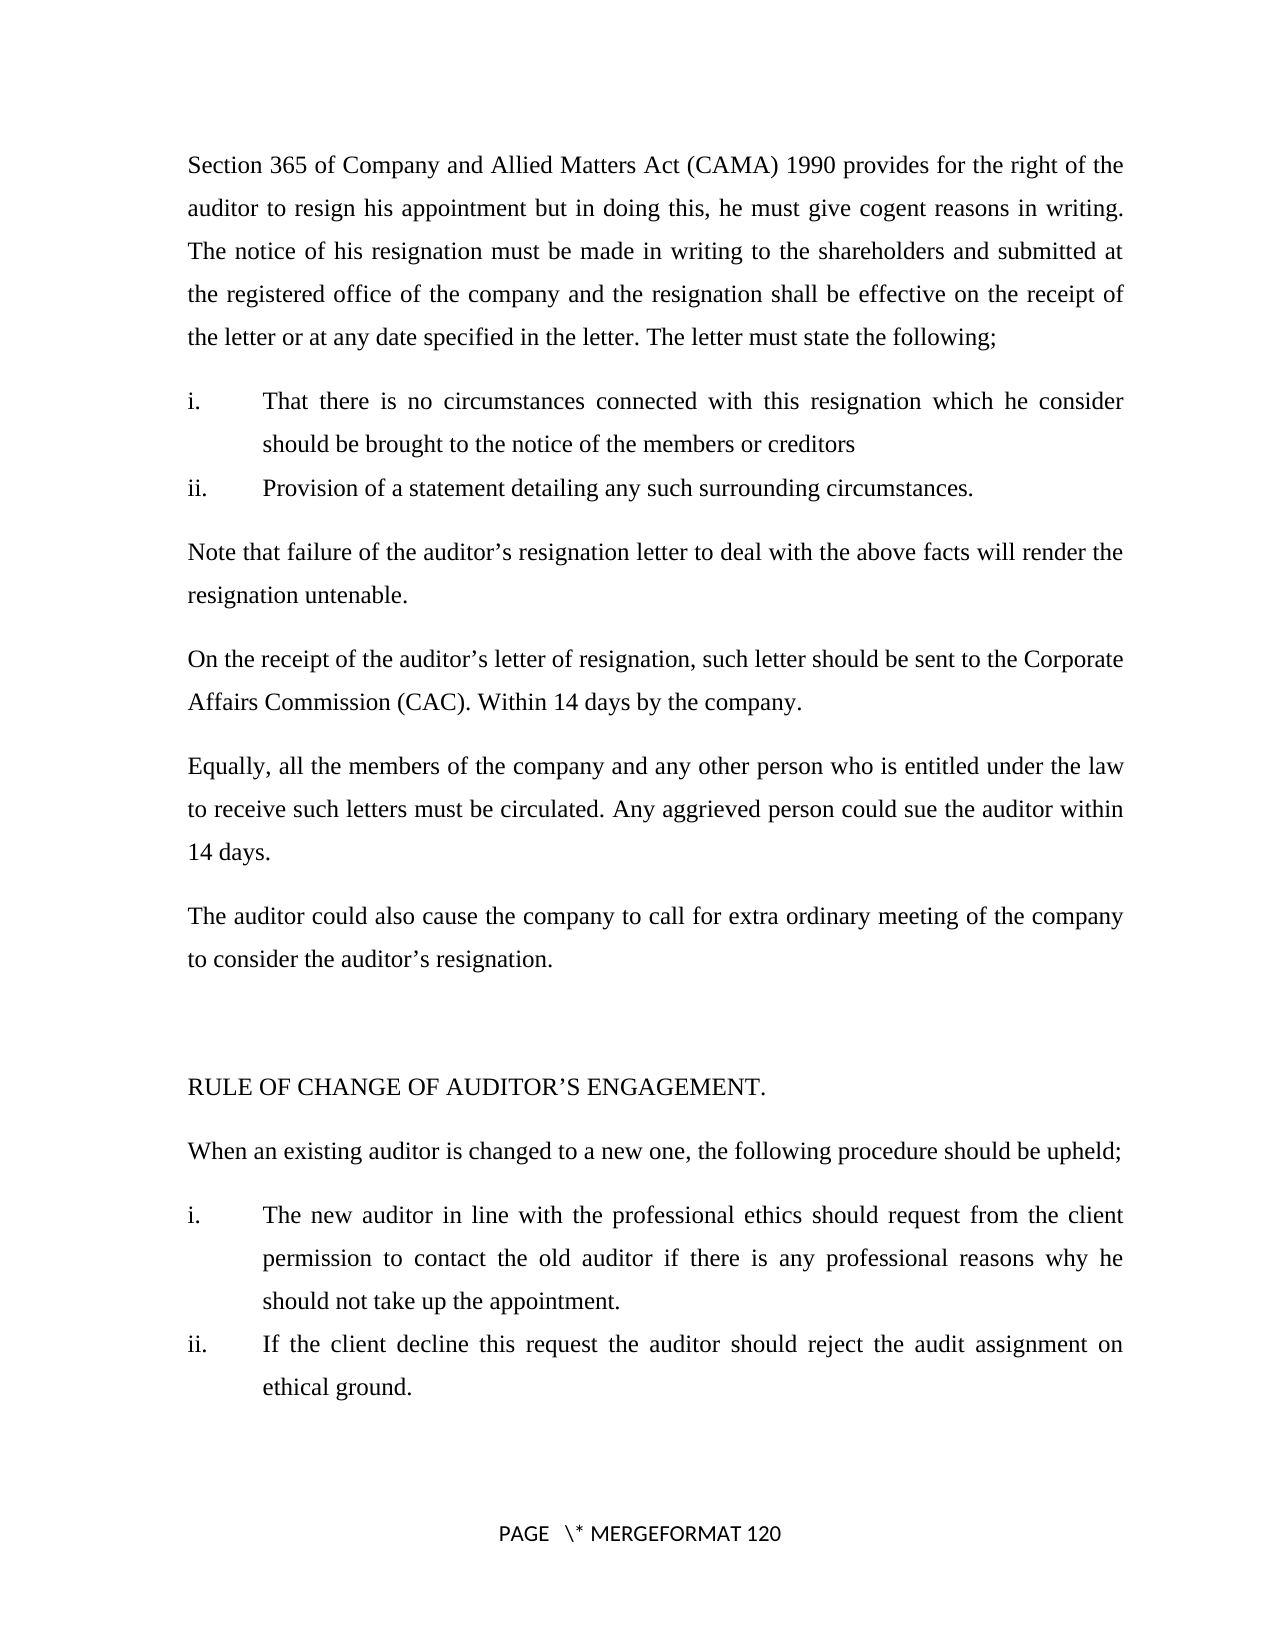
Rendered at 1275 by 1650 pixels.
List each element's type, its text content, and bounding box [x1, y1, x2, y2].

list If the client decline this request the auditor should reject the audit assignment on ethical ground. [187, 1329, 1125, 1401]
text Equally, all the members of the company and any other person who is entitled under the law to receive such letters must be circulated. Any aggrieved person could sue the auditor within 14 days. [187, 751, 1125, 866]
text On the receipt of the auditor’s letter of resignation, such letter should be sent to the Corporate Affairs Commission (CAC). Within 14 days by the company. [187, 644, 1125, 716]
list Provision of a statement detailing any such surrounding circumstances. [187, 473, 1125, 501]
text Note that failure of the auditor’s resignation letter to deal with the above facts will render the resignation untenable. [187, 537, 1125, 608]
list The new auditor in line with the professional ethics should request from the client permission to contact the old auditor if there is any professional reasons why he should not take up the appointment. [187, 1200, 1125, 1315]
list That there is no circumstances connected with this resignation which he consider should be brought to the notice of the members or creditors [187, 386, 1125, 458]
text Section 365 of Company and Allied Matters Act (CAMA) 1990 provides for the right of the auditor to resign his appointment but in doing this, he must give cogent reasons in writing. The notice of his resignation must be made in writing to the shareholders and submitted at the registered office of the company and the resignation shall be effective on the receipt of the letter or at any date specified in the letter. The letter must state the following; [187, 150, 1125, 351]
text RULE OF CHANGE OF AUDITOR’S ENGAGEMENT. [187, 1072, 1125, 1101]
text When an existing auditor is changed to a new one, the following procedure should be upheld; [187, 1136, 1125, 1165]
text The auditor could also cause the company to call for extra ordinary meeting of the company to consider the auditor’s resignation. [187, 901, 1125, 973]
